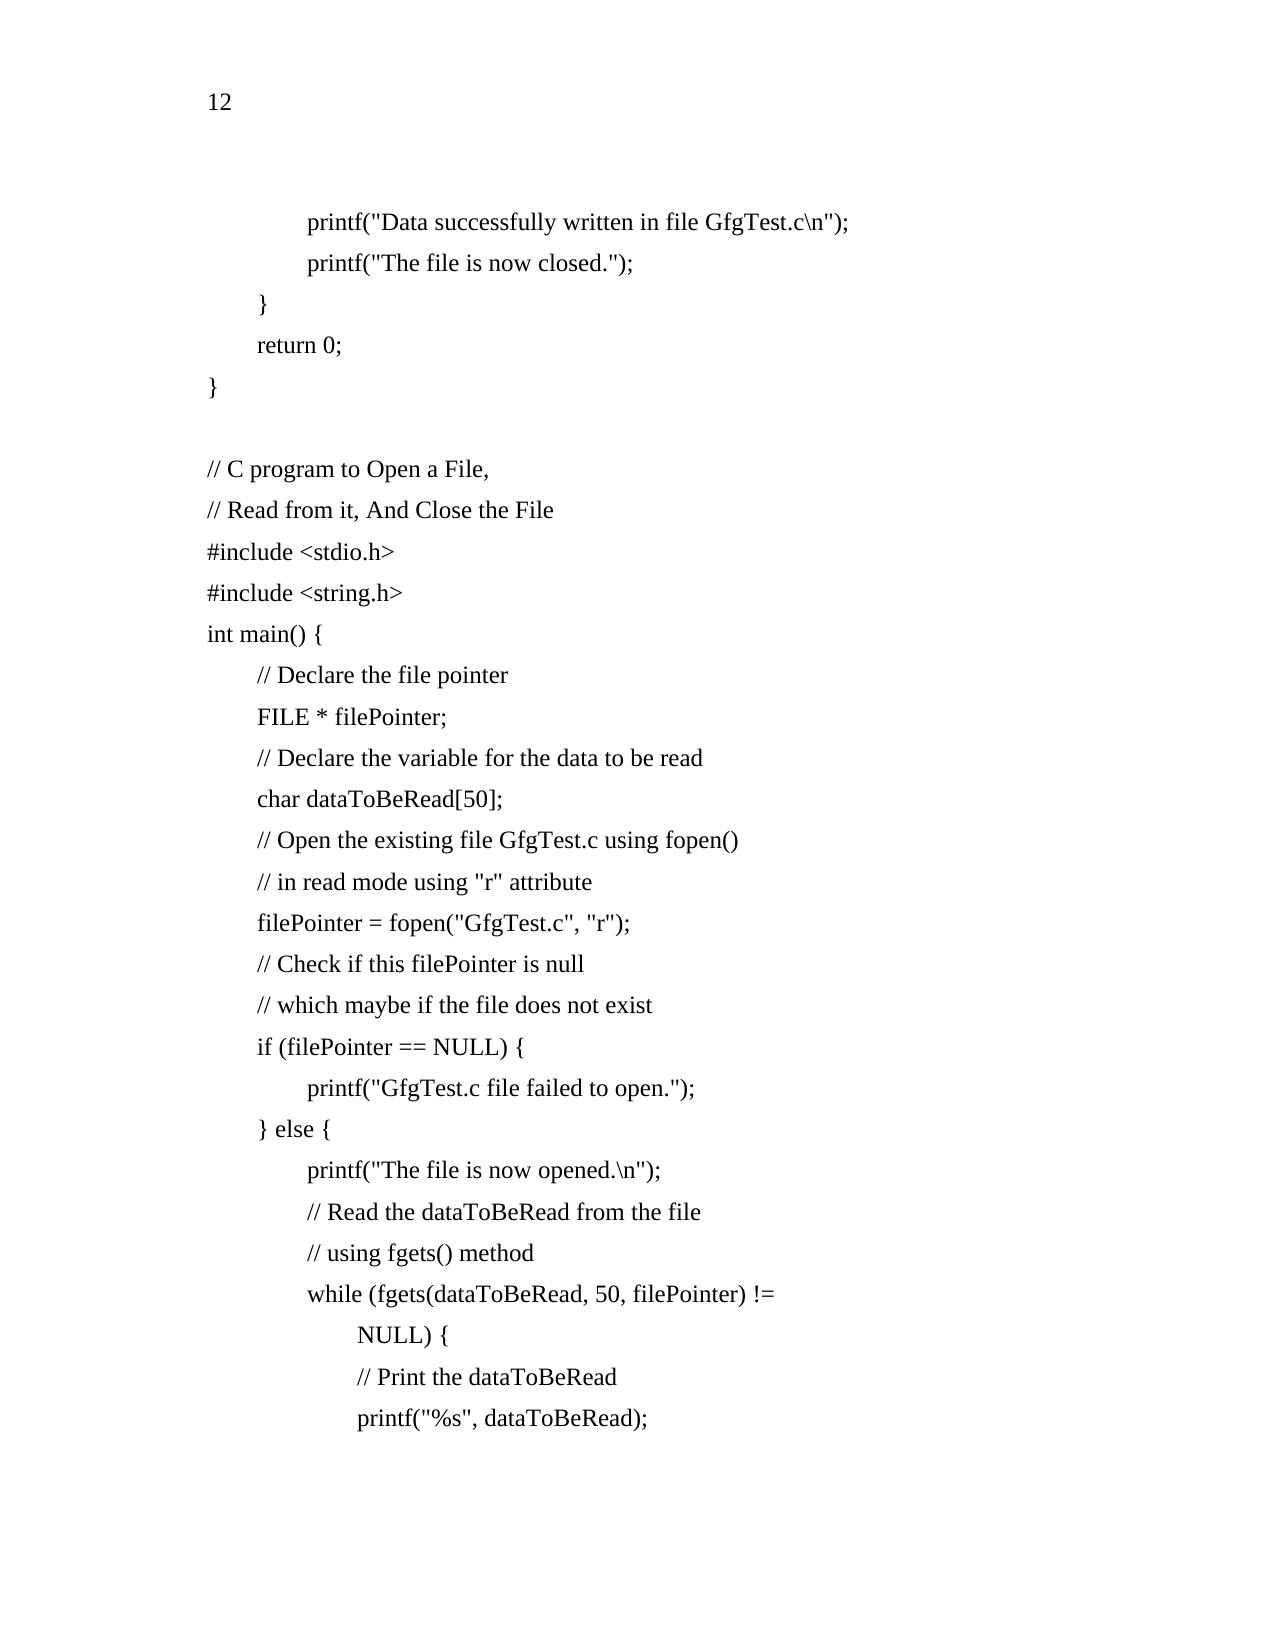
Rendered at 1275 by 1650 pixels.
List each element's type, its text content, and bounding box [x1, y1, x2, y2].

text #include <string.h> [207, 578, 1157, 607]
text // Read from it, And Close the File [207, 496, 1157, 524]
text char dataToBeRead[50]; [207, 784, 1157, 813]
text NULL) { [207, 1321, 1157, 1349]
text #include <stdio.h> [207, 537, 1157, 566]
text if (filePointer == NULL) { [207, 1032, 1157, 1061]
text printf("Data successfully written in file GfgTest.c\n"); [207, 207, 1157, 236]
text return 0; [207, 331, 1157, 359]
text // in read mode using "r" attribute [207, 867, 1157, 896]
text // using fgets() method [207, 1238, 1157, 1267]
text // Declare the file pointer [207, 661, 1157, 689]
text // Open the existing file GfgTest.c using fopen() [207, 826, 1157, 854]
text printf("%s", dataToBeRead); [207, 1403, 1157, 1432]
text printf("The file is now closed."); [207, 248, 1157, 277]
text // C program to Open a File, [207, 454, 1157, 483]
text // Declare the variable for the data to be read [207, 743, 1157, 772]
text // Check if this filePointer is null [207, 949, 1157, 978]
text } else { [207, 1114, 1157, 1143]
text filePointer = fopen("GfgTest.c", "r"); [207, 908, 1157, 937]
text printf("GfgTest.c file failed to open."); [207, 1073, 1157, 1102]
text // which maybe if the file does not exist [207, 991, 1157, 1019]
text int main() { [207, 619, 1157, 648]
text } [207, 372, 1157, 401]
text FILE * filePointer; [207, 702, 1157, 731]
text // Read the dataToBeRead from the file [207, 1197, 1157, 1226]
text } [207, 289, 1157, 318]
text // Print the dataToBeRead [207, 1362, 1157, 1391]
text while (fgets(dataToBeRead, 50, filePointer) != [207, 1279, 1157, 1308]
text printf("The file is now opened.\n"); [207, 1156, 1157, 1184]
